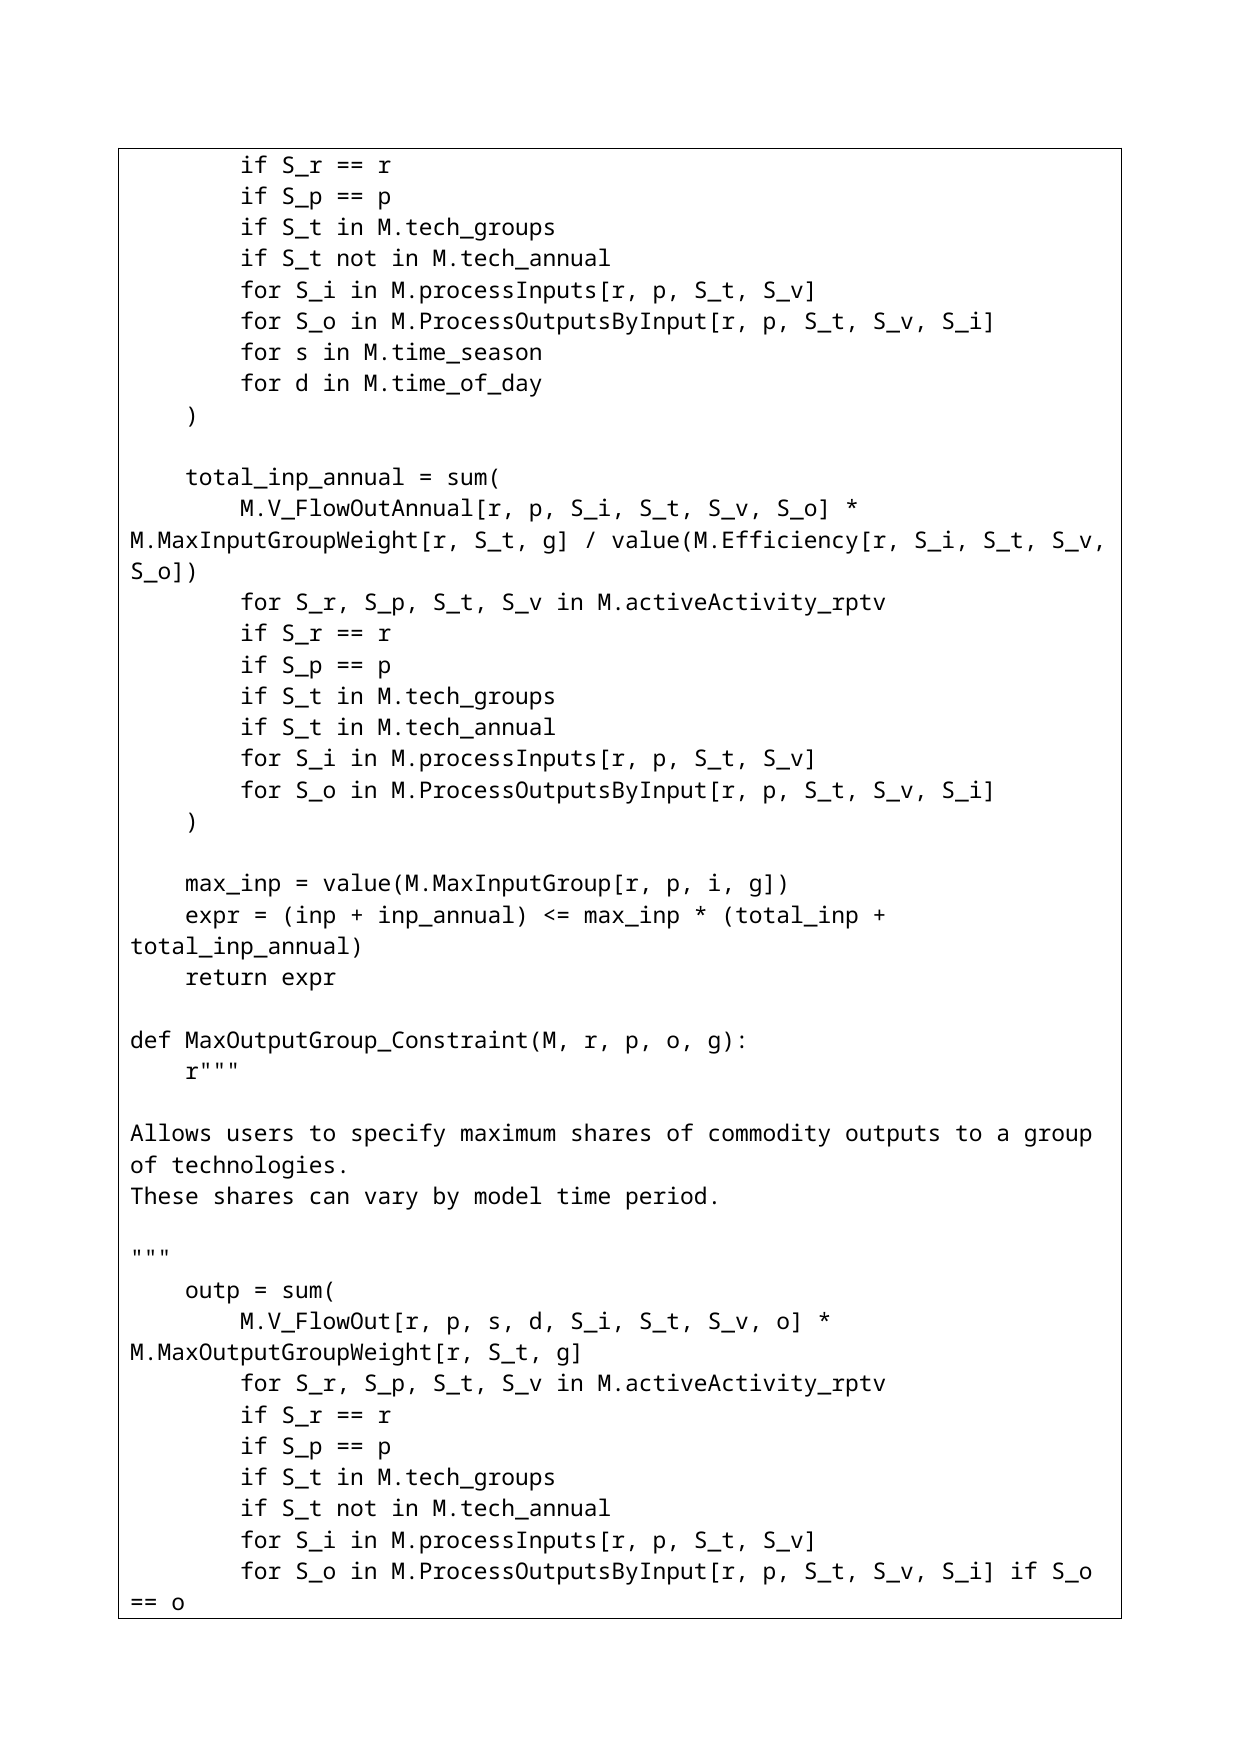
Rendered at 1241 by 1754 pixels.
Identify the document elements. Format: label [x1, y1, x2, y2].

table_header [119, 149, 1121, 1617]
